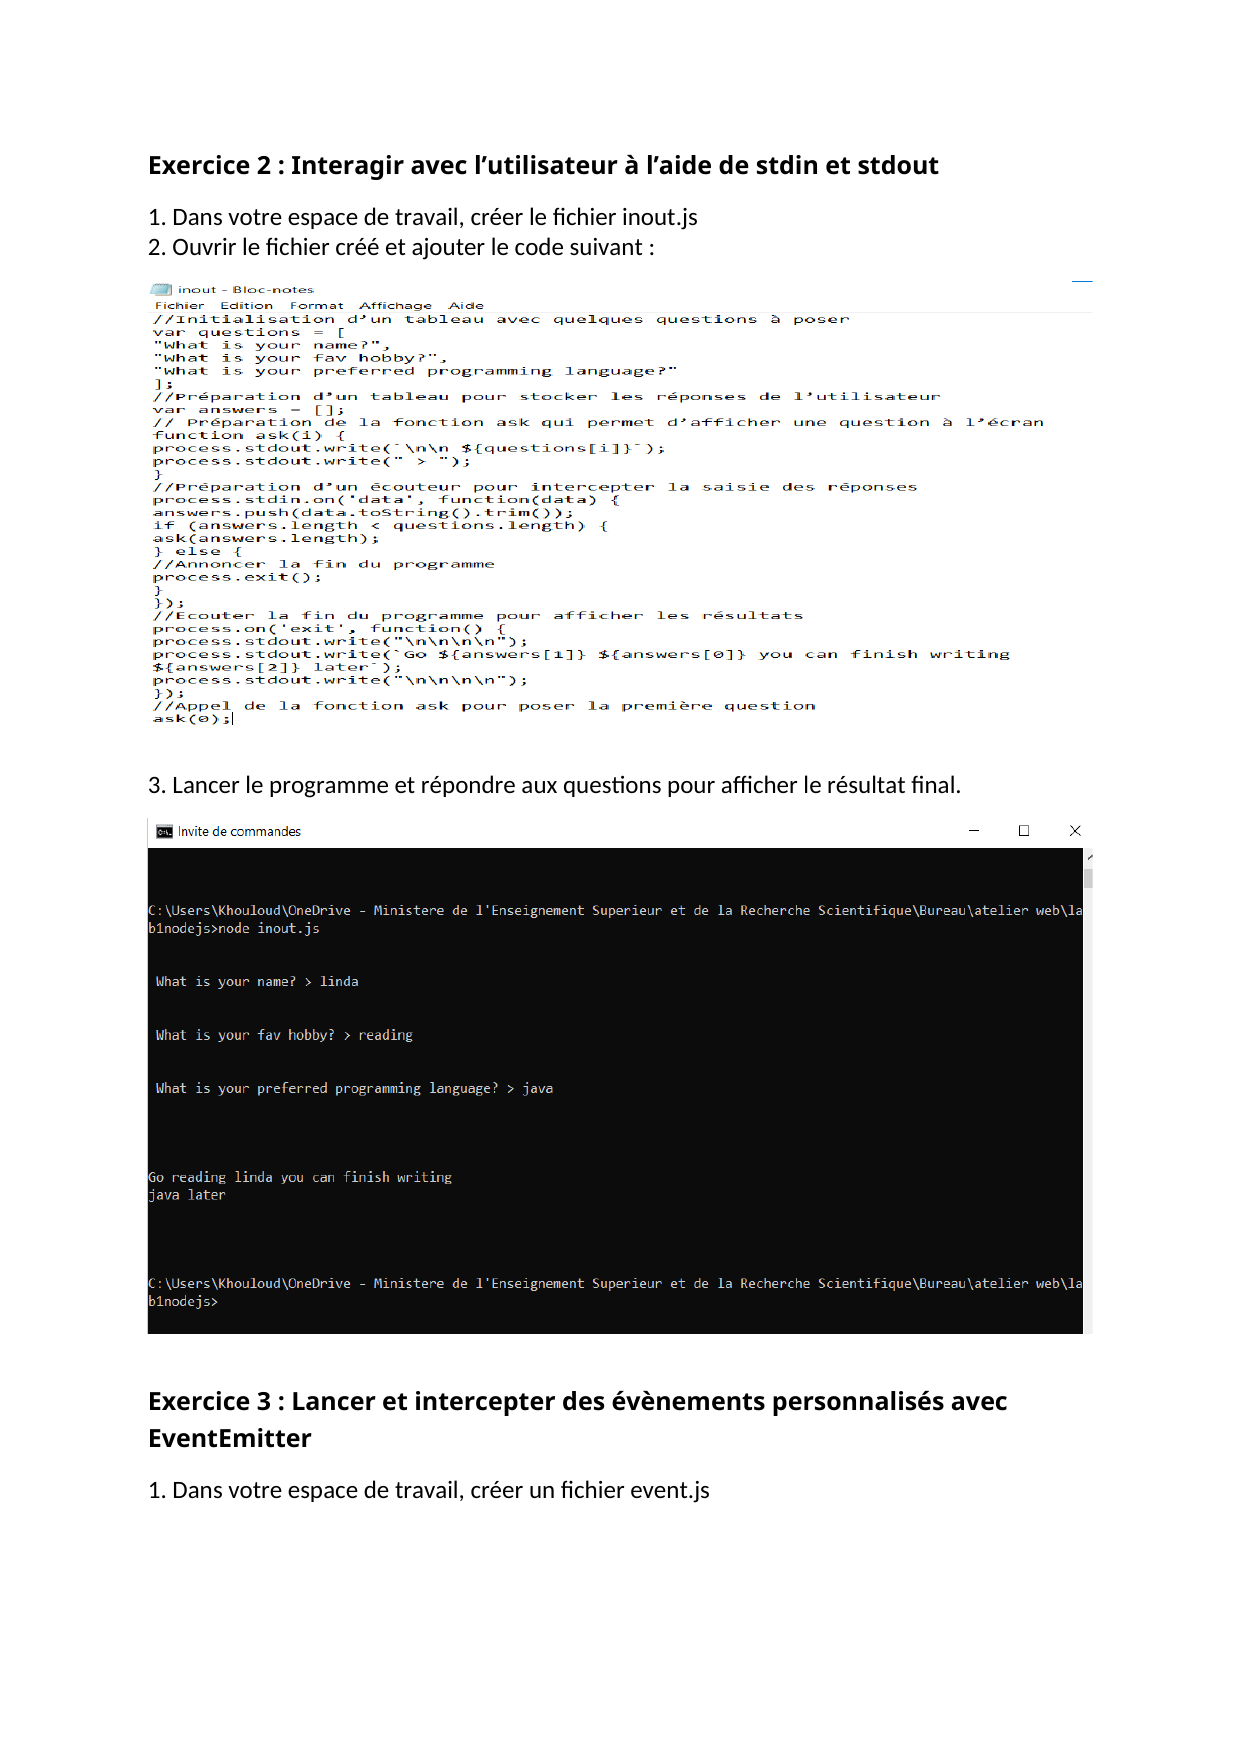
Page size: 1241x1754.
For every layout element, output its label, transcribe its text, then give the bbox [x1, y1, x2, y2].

text Exercice 2 : Interagir avec l’utilisateur à l’aide de stdin et stdout [148, 148, 1093, 182]
text Exercice 3 : Lancer et intercepter des évènements personnalisés avec EventEmitter [148, 1383, 1093, 1454]
text 3. Lancer le programme et répondre aux questions pour afficher le résultat final. [148, 769, 1093, 799]
text 1. Dans votre espace de travail, créer un fichier event.js [148, 1474, 1093, 1504]
text 1. Dans votre espace de travail, créer le fichier inout.js [148, 201, 1093, 232]
picture [147, 281, 1093, 750]
picture [147, 818, 1093, 1334]
text 2. Ouvrir le fichier créé et ajouter le code suivant : [148, 232, 1093, 262]
